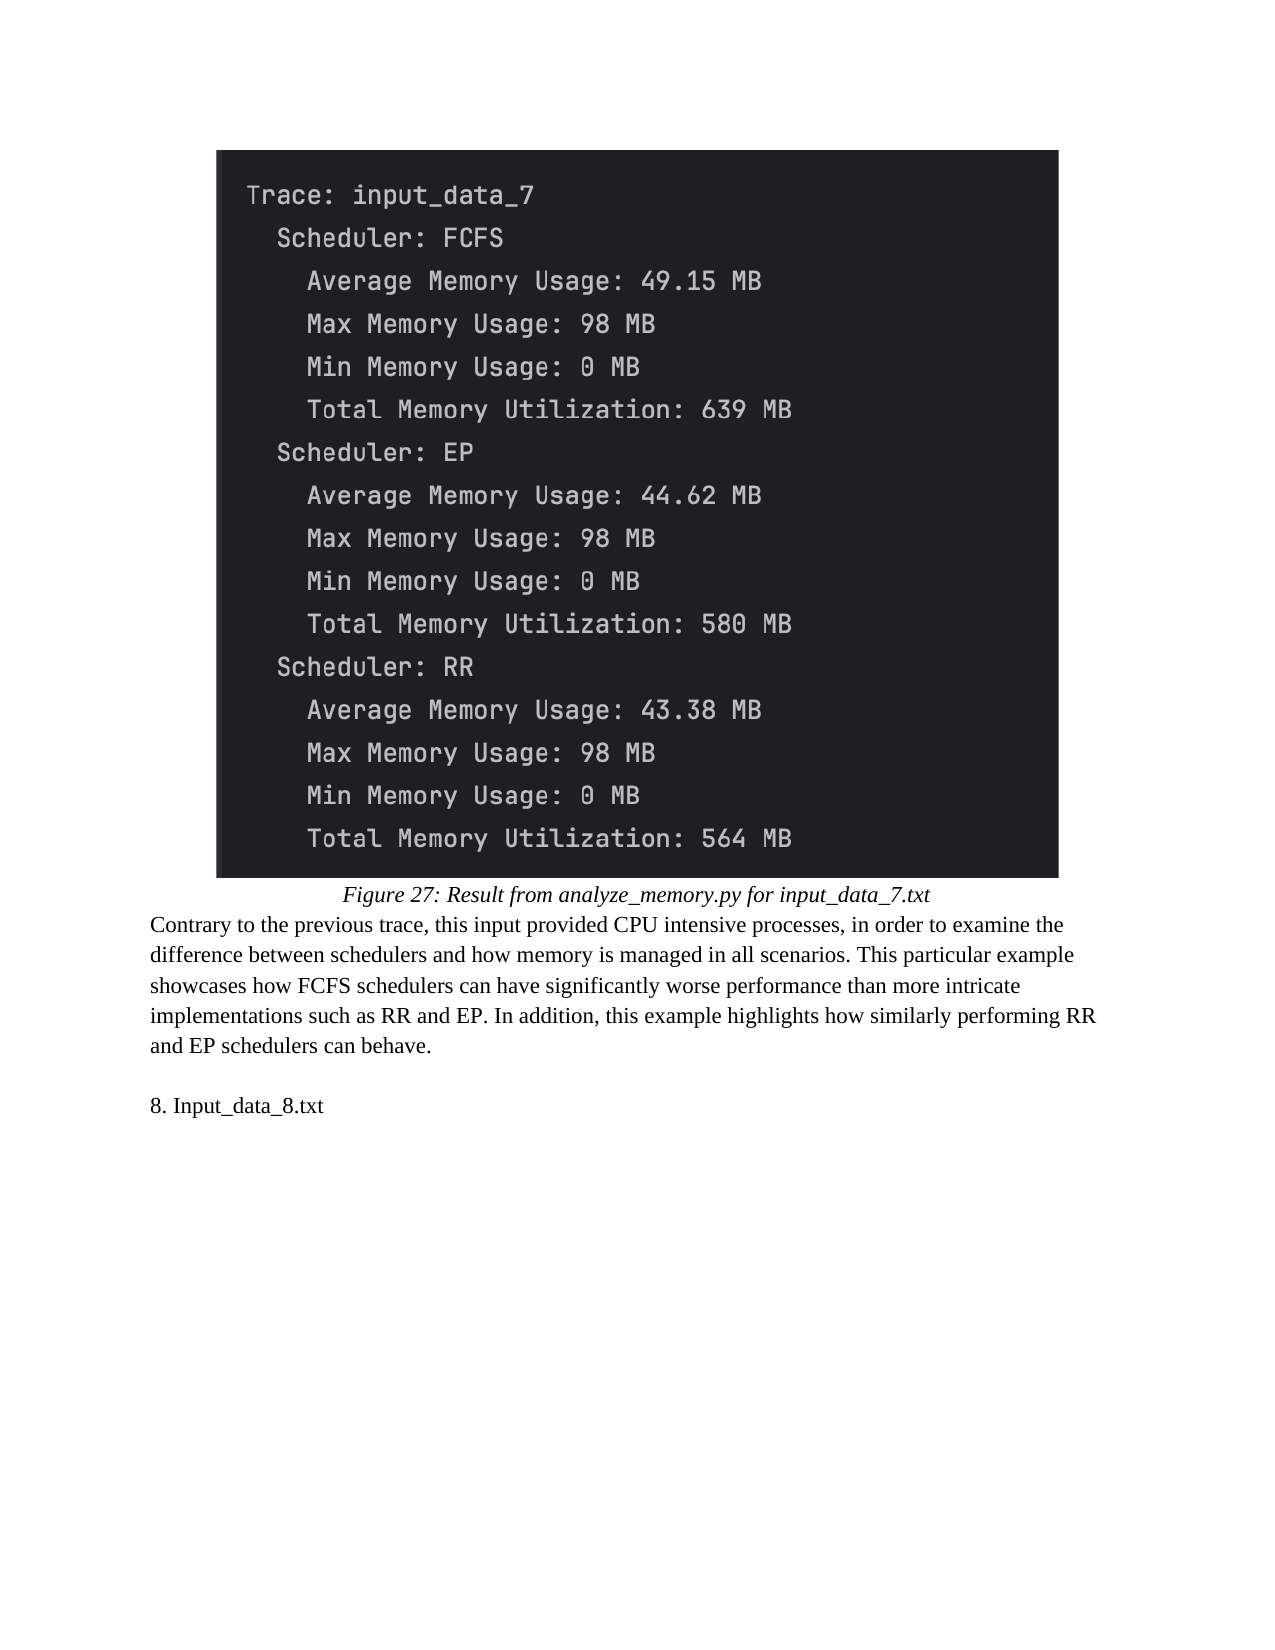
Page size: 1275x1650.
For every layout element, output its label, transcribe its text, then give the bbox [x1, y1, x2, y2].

picture [216, 150, 1059, 878]
text Figure 27: Result from analyze_memory.py for input_data_7.txt [150, 881, 1125, 907]
text Contrary to the previous trace, this input provided CPU intensive processes, in order to examine the difference between schedulers and how memory is managed in all scenarios. This particular example showcases how FCFS schedulers can have significantly worse performance than more intricate implementations such as RR and EP. In addition, this example highlights how similarly performing RR and EP schedulers can behave. [150, 911, 1125, 1058]
text 8. Input_data_8.txt [150, 1093, 1125, 1119]
